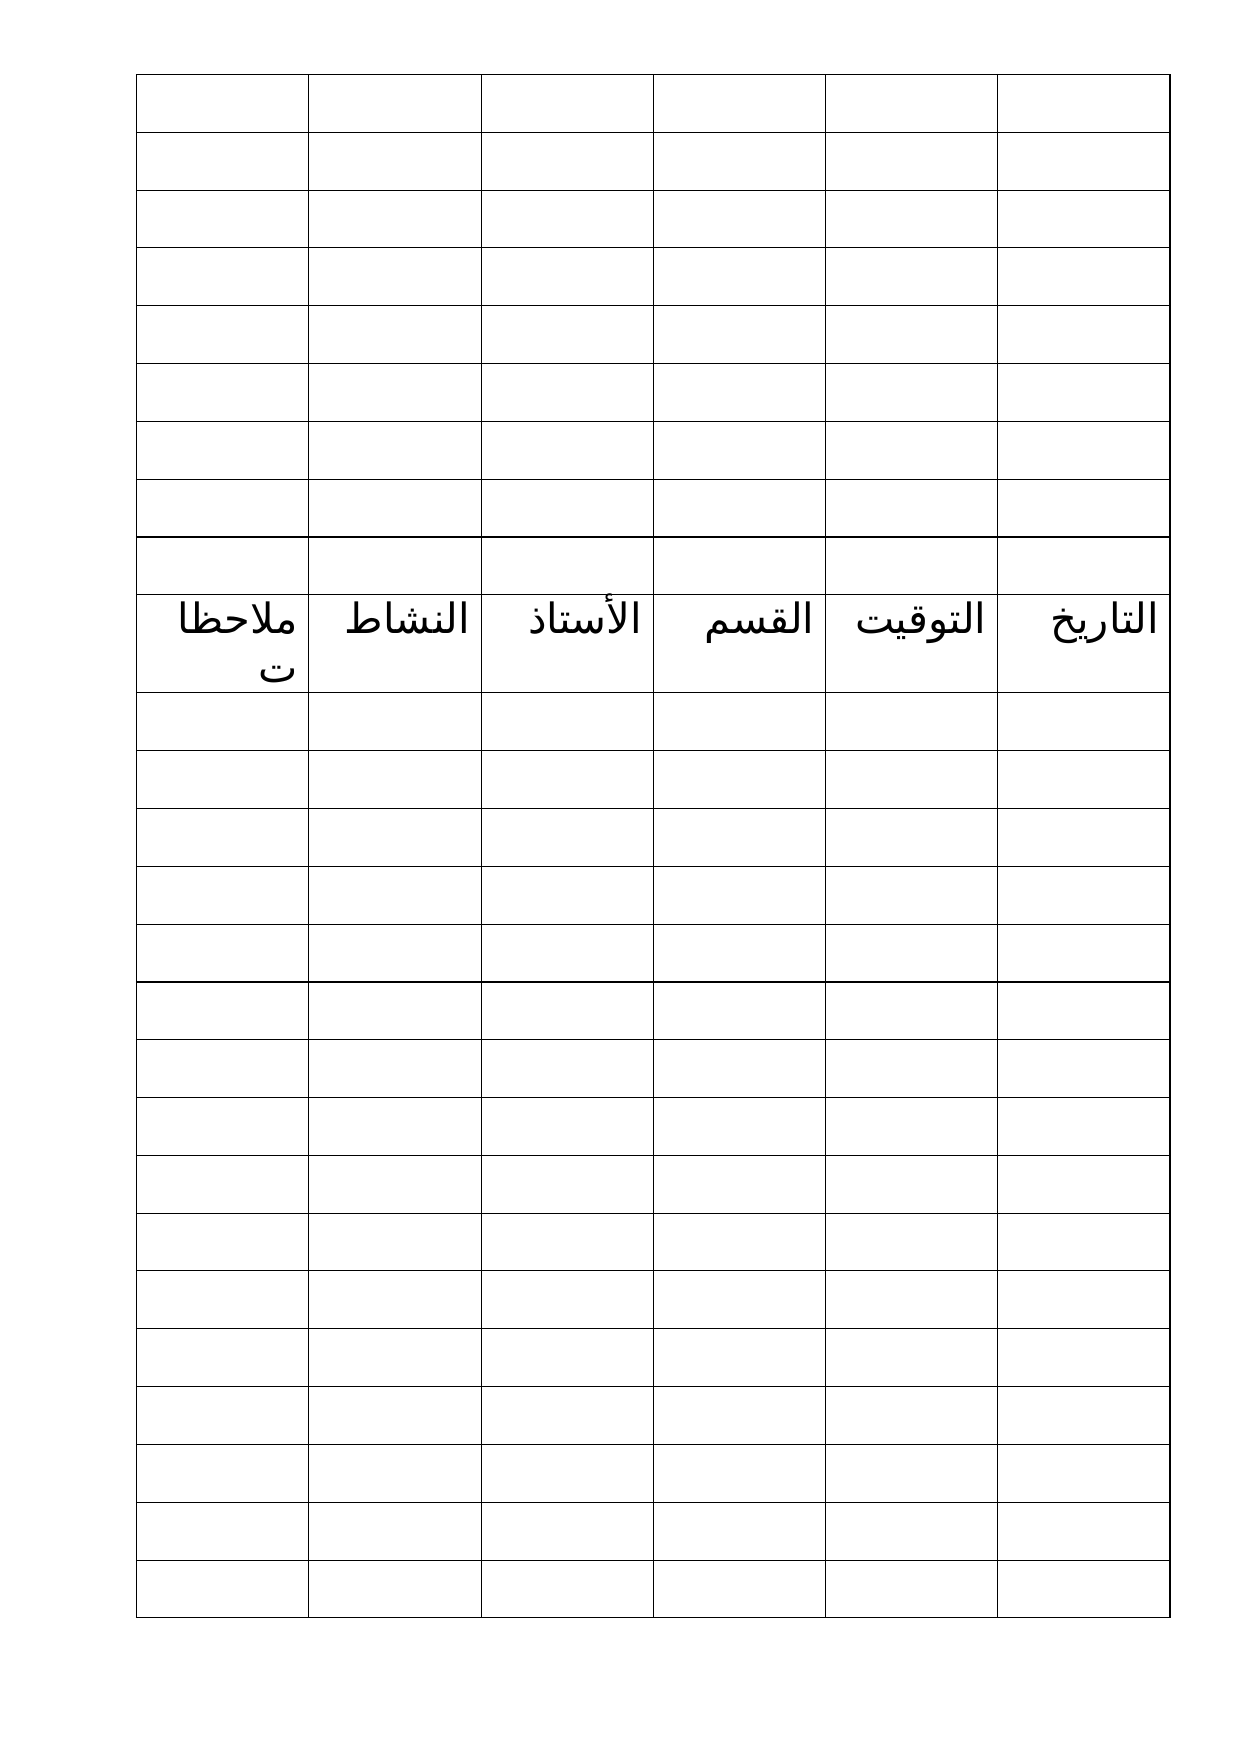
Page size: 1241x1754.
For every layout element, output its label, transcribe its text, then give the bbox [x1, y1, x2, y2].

table_cell [998, 1214, 1169, 1270]
table_cell [826, 1561, 997, 1617]
table_cell [654, 191, 825, 247]
table_cell [309, 1214, 481, 1270]
table_cell [998, 1561, 1169, 1617]
table_cell [998, 751, 1169, 808]
table_cell [482, 809, 653, 866]
table_cell [137, 1214, 308, 1270]
table_cell [309, 867, 481, 923]
table_cell [654, 983, 825, 1039]
table_cell [309, 480, 481, 536]
table_cell [137, 364, 308, 421]
table_cell [998, 925, 1169, 981]
table_cell [654, 75, 825, 132]
table_cell [826, 809, 997, 866]
table_cell [654, 1387, 825, 1444]
table_cell [309, 983, 481, 1039]
table_cell [309, 1445, 481, 1502]
table_cell [654, 364, 825, 421]
table_cell [826, 538, 997, 594]
table_cell [826, 191, 997, 247]
table_cell [482, 480, 653, 536]
table_cell [998, 364, 1169, 421]
table_cell [137, 1503, 308, 1559]
table_cell [482, 364, 653, 421]
table_cell التوقيت [826, 595, 997, 692]
table_cell [826, 925, 997, 981]
table_cell [826, 1387, 997, 1444]
table_cell [482, 1214, 653, 1270]
table_cell [309, 75, 481, 132]
table_cell [482, 133, 653, 189]
table_cell [654, 1098, 825, 1155]
table_cell [826, 1503, 997, 1559]
table_cell [482, 1445, 653, 1502]
table_cell [137, 751, 308, 808]
table_cell [137, 306, 308, 363]
table_cell [137, 480, 308, 536]
table_cell [998, 480, 1169, 536]
table_cell [654, 1156, 825, 1213]
table_cell [137, 693, 308, 750]
table_cell [654, 1271, 825, 1328]
table_cell [482, 751, 653, 808]
table_cell [998, 1156, 1169, 1213]
table_cell [654, 693, 825, 750]
table_cell [137, 983, 308, 1039]
table_cell [826, 1445, 997, 1502]
table_cell [137, 1156, 308, 1213]
table_cell [998, 1098, 1169, 1155]
table_cell [826, 1214, 997, 1270]
table_cell [309, 422, 481, 478]
table_cell [137, 1387, 308, 1444]
table_cell [309, 693, 481, 750]
table_cell [826, 248, 997, 305]
table_cell [826, 306, 997, 363]
table_cell [826, 983, 997, 1039]
table_cell [998, 693, 1169, 750]
table_cell [309, 191, 481, 247]
table_cell [482, 1387, 653, 1444]
table_cell [482, 306, 653, 363]
table_cell التاريخ [998, 595, 1169, 692]
table_cell [826, 133, 997, 189]
table_cell [137, 1271, 308, 1328]
table_cell [482, 1040, 653, 1097]
table_cell الأستاذ [482, 595, 653, 692]
table_cell [309, 1271, 481, 1328]
table_cell [309, 364, 481, 421]
table_cell [137, 925, 308, 981]
table_cell [309, 1561, 481, 1617]
table_cell [998, 867, 1169, 923]
table_cell [654, 925, 825, 981]
table_cell [309, 538, 481, 594]
table_cell [137, 1098, 308, 1155]
table_cell [654, 480, 825, 536]
table_cell [137, 538, 308, 594]
table_cell [482, 1098, 653, 1155]
table_cell [309, 751, 481, 808]
table_cell [309, 1503, 481, 1559]
table_cell [826, 867, 997, 923]
table_cell [998, 306, 1169, 363]
table_cell [998, 133, 1169, 189]
table_cell [998, 248, 1169, 305]
table_cell [309, 306, 481, 363]
table_cell [826, 75, 997, 132]
table_cell [482, 1156, 653, 1213]
table_cell النشاط [309, 595, 481, 692]
table_cell [482, 867, 653, 923]
table_cell [309, 1098, 481, 1155]
table_cell [654, 1040, 825, 1097]
table_cell [654, 306, 825, 363]
table_cell [998, 75, 1169, 132]
table_cell [137, 1445, 308, 1502]
table_cell [826, 1040, 997, 1097]
table_cell [309, 248, 481, 305]
table_cell [826, 751, 997, 808]
table_cell [826, 1271, 997, 1328]
table_cell [482, 422, 653, 478]
table_cell [137, 1329, 308, 1386]
table_cell [137, 867, 308, 923]
table_cell [826, 422, 997, 478]
table_cell [482, 248, 653, 305]
table_cell [654, 751, 825, 808]
table_cell [309, 1329, 481, 1386]
table_cell [998, 1503, 1169, 1559]
table_cell [998, 538, 1169, 594]
table_cell [826, 1098, 997, 1155]
table_cell [654, 1329, 825, 1386]
table_cell [309, 133, 481, 189]
table_cell [137, 1040, 308, 1097]
table_cell [482, 925, 653, 981]
table_cell [654, 1214, 825, 1270]
table_cell [998, 983, 1169, 1039]
table_cell [998, 1271, 1169, 1328]
table_cell [137, 191, 308, 247]
table_cell [137, 422, 308, 478]
table_cell [998, 422, 1169, 478]
table_cell [826, 693, 997, 750]
table_cell ملاحظات [137, 595, 308, 692]
table_cell [998, 1329, 1169, 1386]
table_cell [482, 191, 653, 247]
table_cell [482, 1271, 653, 1328]
table_cell [654, 248, 825, 305]
table_cell [654, 809, 825, 866]
table_cell [309, 1040, 481, 1097]
table_cell [137, 75, 308, 132]
table_cell [998, 1387, 1169, 1444]
table_cell [482, 693, 653, 750]
table_cell [654, 133, 825, 189]
table_cell [654, 1503, 825, 1559]
table_cell [309, 1387, 481, 1444]
table_cell [654, 538, 825, 594]
table_cell [826, 364, 997, 421]
table_cell القسم [654, 595, 825, 692]
table_cell [998, 809, 1169, 866]
table_cell [482, 1503, 653, 1559]
table_cell [998, 1445, 1169, 1502]
table_cell [482, 1561, 653, 1617]
table_cell [998, 1040, 1169, 1097]
table_cell [482, 75, 653, 132]
table_cell [137, 1561, 308, 1617]
table_cell [309, 925, 481, 981]
table_cell [654, 1561, 825, 1617]
table_cell [998, 191, 1169, 247]
table_cell [654, 1445, 825, 1502]
table_cell [826, 1329, 997, 1386]
table_cell [826, 480, 997, 536]
table_cell [309, 809, 481, 866]
table_cell [654, 867, 825, 923]
table_cell [309, 1156, 481, 1213]
table_cell [137, 809, 308, 866]
table_cell [137, 133, 308, 189]
table_cell [482, 983, 653, 1039]
table_cell [482, 1329, 653, 1386]
table_cell [137, 248, 308, 305]
table_cell [482, 538, 653, 594]
table_cell [826, 1156, 997, 1213]
table_cell [654, 422, 825, 478]
